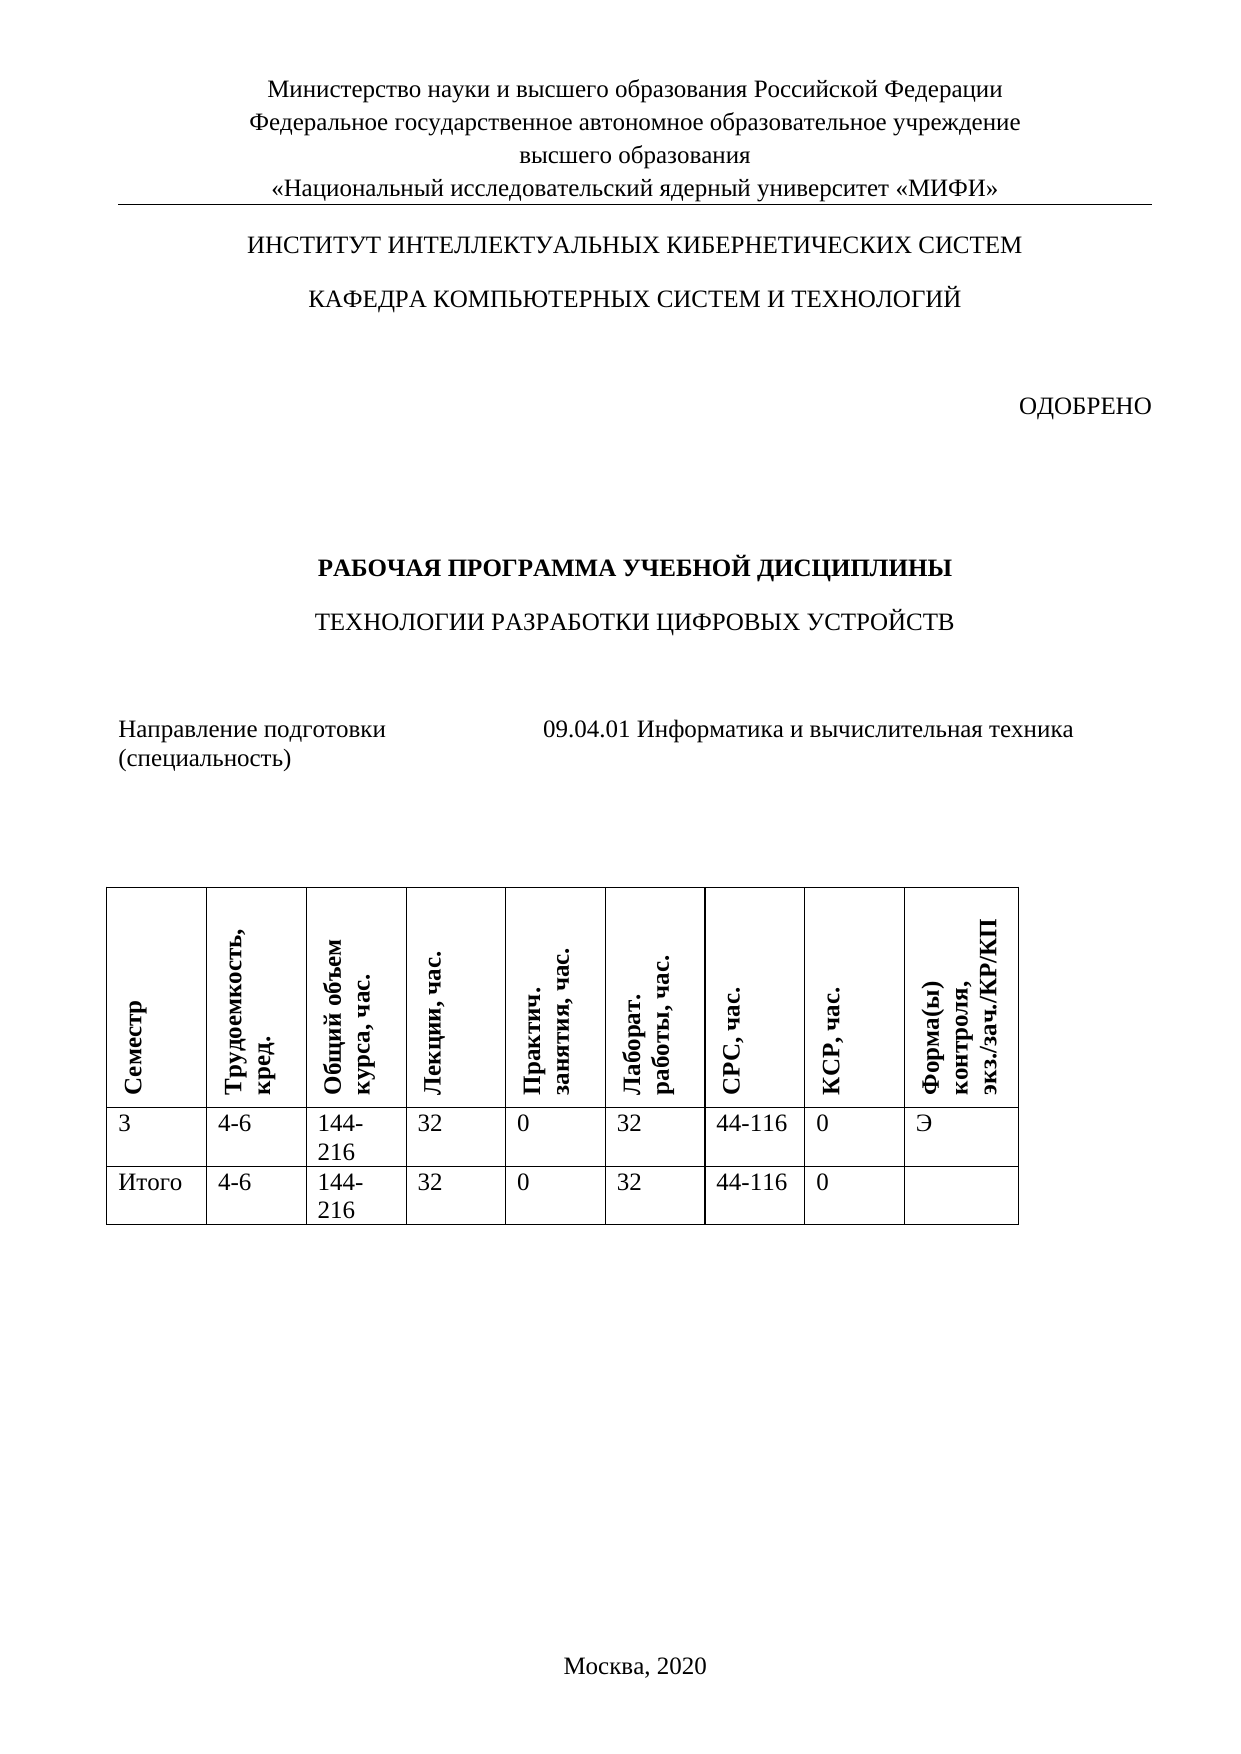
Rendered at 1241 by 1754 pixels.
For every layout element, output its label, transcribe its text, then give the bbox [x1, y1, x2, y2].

table_header Общий объем курса, час. [307, 888, 406, 1107]
table_cell 4-6 [207, 1108, 306, 1166]
table_cell 32 [606, 1167, 704, 1224]
table_cell 4-6 [207, 1167, 306, 1224]
table_cell 144-216 [307, 1108, 406, 1166]
table_cell 44-116 [706, 1167, 804, 1224]
table_cell 44-116 [706, 1108, 804, 1166]
table_header Лаборат. работы, час. [606, 888, 704, 1107]
table_header КСР, час. [805, 888, 904, 1107]
table_cell 144-216 [307, 1167, 406, 1224]
text РАБОЧАЯ ПРОГРАММА УЧЕБНОЙ ДИСЦИПЛИНЫ [118, 553, 1152, 582]
table_cell 0 [805, 1108, 904, 1166]
table_cell Э [905, 1108, 1018, 1166]
table_header Лекции, час. [407, 888, 505, 1107]
table_cell 0 [506, 1108, 605, 1166]
text ИНСТИТУТ ИНТЕЛЛЕКТУАЛЬНЫХ КИБЕРНЕТИЧЕСКИХ СИСТЕМ [118, 230, 1152, 259]
text ОДОБРЕНО [118, 391, 1152, 420]
table_cell 32 [407, 1167, 505, 1224]
text КАФЕДРА КОМПЬЮТЕРНЫХ СИСТЕМ И ТЕХНОЛОГИЙ [118, 284, 1152, 312]
table_cell Итого [107, 1167, 206, 1224]
table_header 09.04.01 Информатика и вычислительная техника [532, 715, 1104, 833]
table_header Семестр [107, 888, 206, 1107]
table_header Форма(ы) контроля, экз./зач./КР/КП [905, 888, 1018, 1107]
table_cell 0 [506, 1167, 605, 1224]
table_header Направление подготовки (специальность) [107, 715, 532, 833]
table_cell 3 [107, 1108, 206, 1166]
text ТЕХНОЛОГИИ РАЗРАБОТКИ ЦИФРОВЫХ УСТРОЙСТВ [118, 607, 1152, 636]
table_header СРС, час. [706, 888, 804, 1107]
table_header Трудоемкость, кред. [207, 888, 306, 1107]
table_cell 0 [805, 1167, 904, 1224]
table_cell 32 [407, 1108, 505, 1166]
table_cell 32 [606, 1108, 704, 1166]
table_header Практич. занятия, час. [506, 888, 605, 1107]
table_cell [905, 1167, 1018, 1224]
